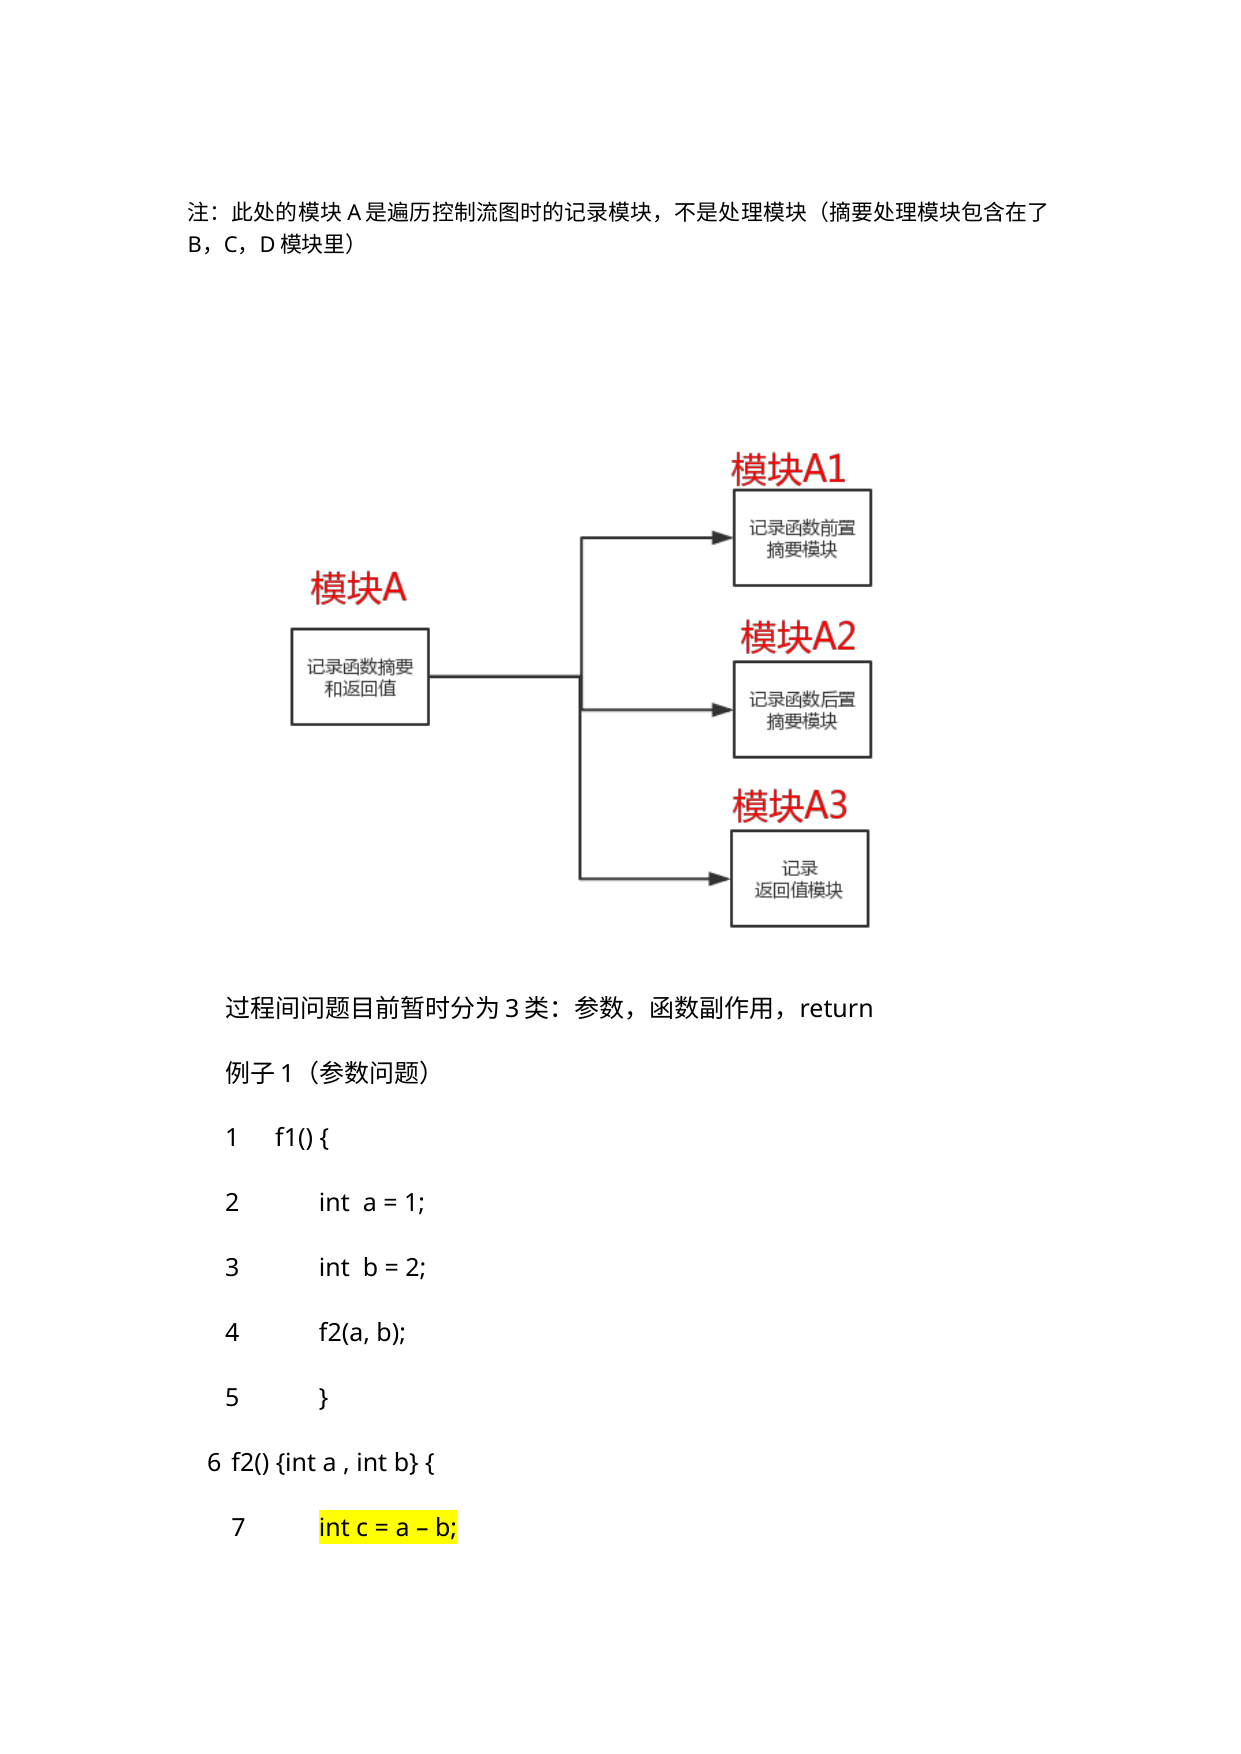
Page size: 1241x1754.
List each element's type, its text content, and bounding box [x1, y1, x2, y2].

list 3 int b = 2; [225, 1234, 1053, 1299]
text 5 } [187, 1364, 1053, 1429]
text 4 f2(a, b); [187, 1299, 1053, 1364]
list 1 f1() { 2 int a = 1; [225, 1104, 1053, 1234]
picture [187, 324, 1058, 970]
text 注：此处的模块A是遍历控制流图时的记录模块，不是处理模块（摘要处理模块包含在了B，C，D模块里） [187, 194, 1053, 259]
list 过程间问题目前暂时分为3类：参数，函数副作用，return [225, 974, 1053, 1039]
list 例子1（参数问题） [225, 1039, 1053, 1104]
text 6 f2() {int a , int b} { [187, 1429, 1053, 1494]
text 7 int c = a – b; [187, 1494, 1053, 1559]
